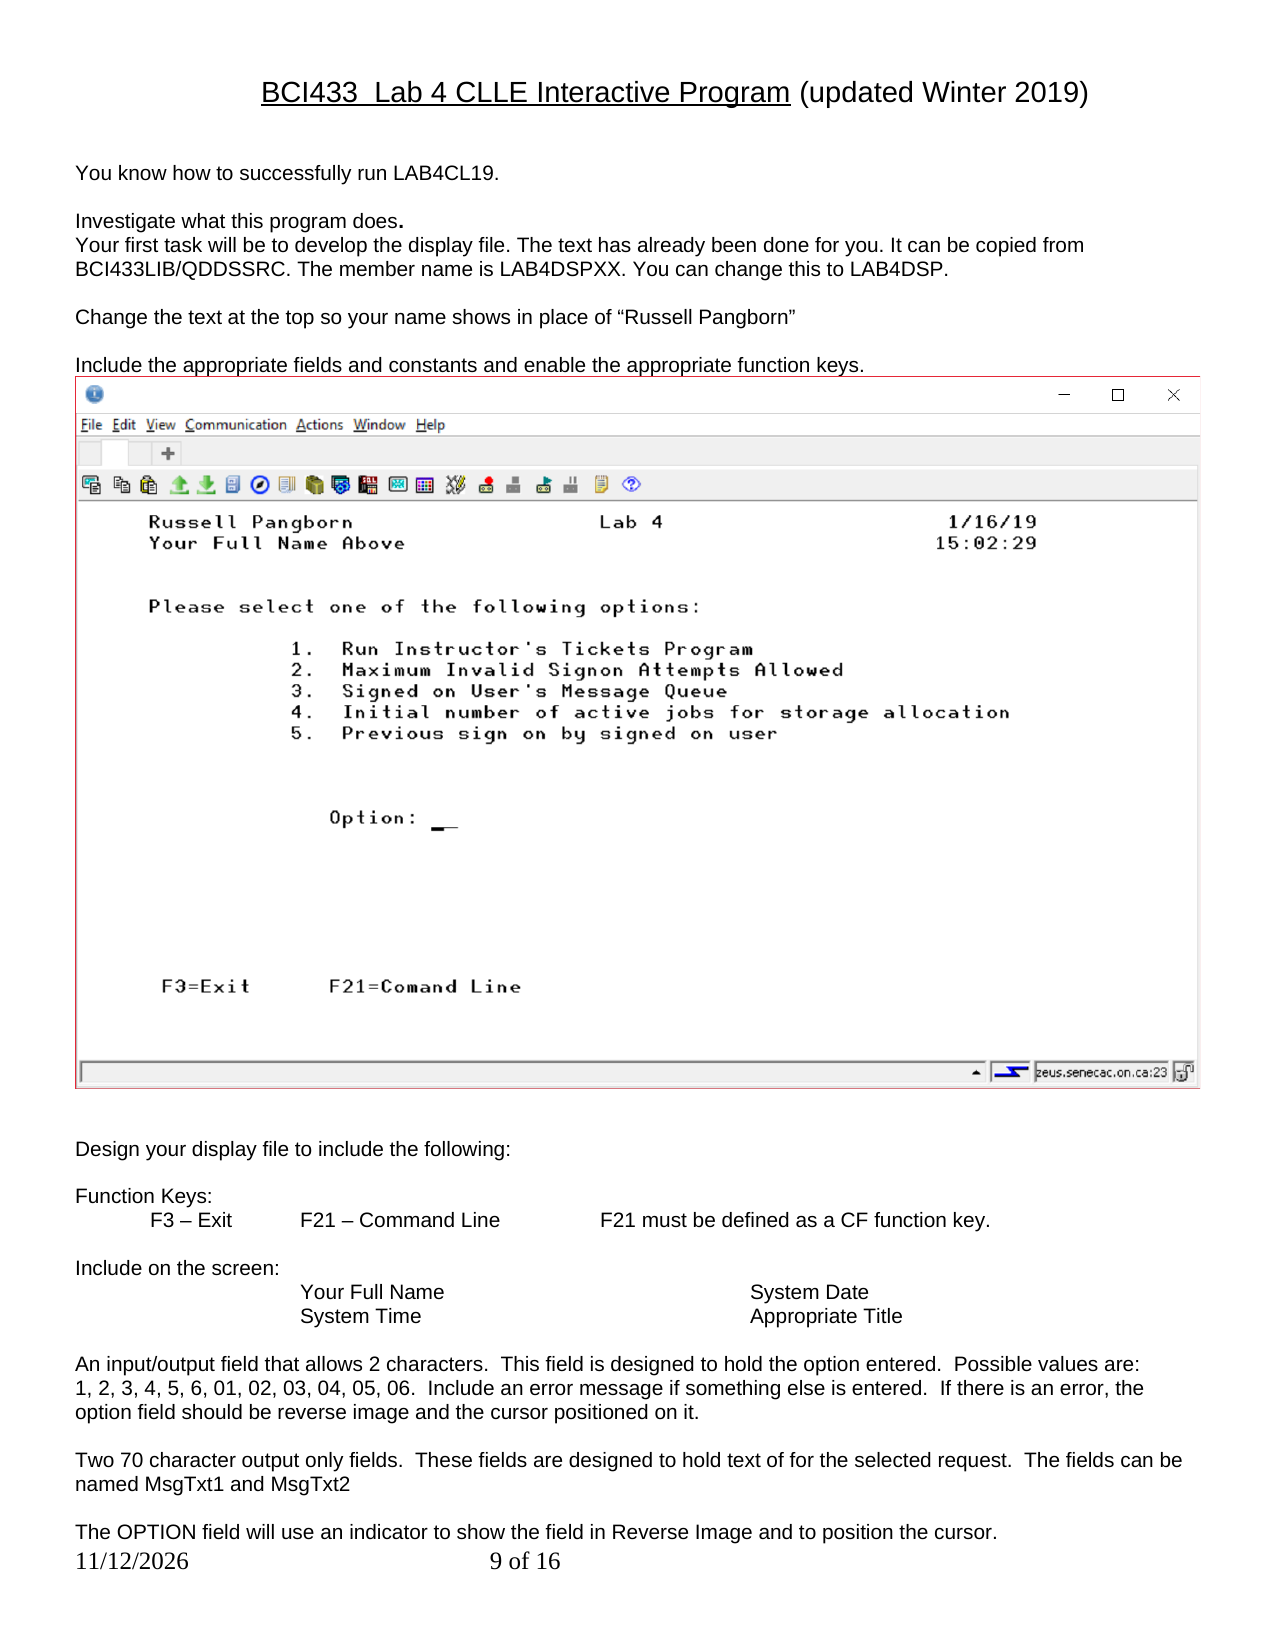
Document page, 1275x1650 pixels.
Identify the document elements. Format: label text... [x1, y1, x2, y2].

text Include on the screen: [75, 1256, 1200, 1280]
text Investigate what this program does. [75, 209, 1200, 233]
text Include the appropriate fields and constants and enable the appropriate function keys. [75, 353, 1200, 376]
text The OPTION field will use an indicator to show the field in Reverse Image and to position the cursor. [75, 1520, 1200, 1544]
text System Time Appropriate Title [225, 1304, 1200, 1328]
text Your first task will be to develop the display file. The text has already been done for you. It can be copied from BCI433LIB/QDDSSRC. The member name is LAB4DSPXX. You can change this to LAB4DSP. [75, 233, 1200, 281]
text Function Keys: [75, 1184, 1200, 1208]
text Change the text at the top so your name shows in place of “Russell Pangborn” [75, 305, 1200, 329]
text You know how to successfully run LAB4CL19. [75, 161, 1200, 185]
text Your Full Name System Date [225, 1280, 1200, 1304]
text Design your display file to include the following: [75, 1136, 1200, 1160]
picture [75, 376, 1200, 1089]
text F3 – Exit F21 – Command Line F21 must be defined as a CF function key. [75, 1208, 1200, 1232]
text Two 70 character output only fields. These fields are designed to hold text of for the selected request. The fields can be named MsgTxt1 and MsgTxt2 [75, 1448, 1200, 1496]
text 1, 2, 3, 4, 5, 6, 01, 02, 03, 04, 05, 06. Include an error message if something else is entered. If there is an error, the option field should be reverse image and the cursor positioned on it. [75, 1376, 1200, 1424]
text An input/output field that allows 2 characters. This field is designed to hold the option entered. Possible values are: [75, 1352, 1200, 1376]
